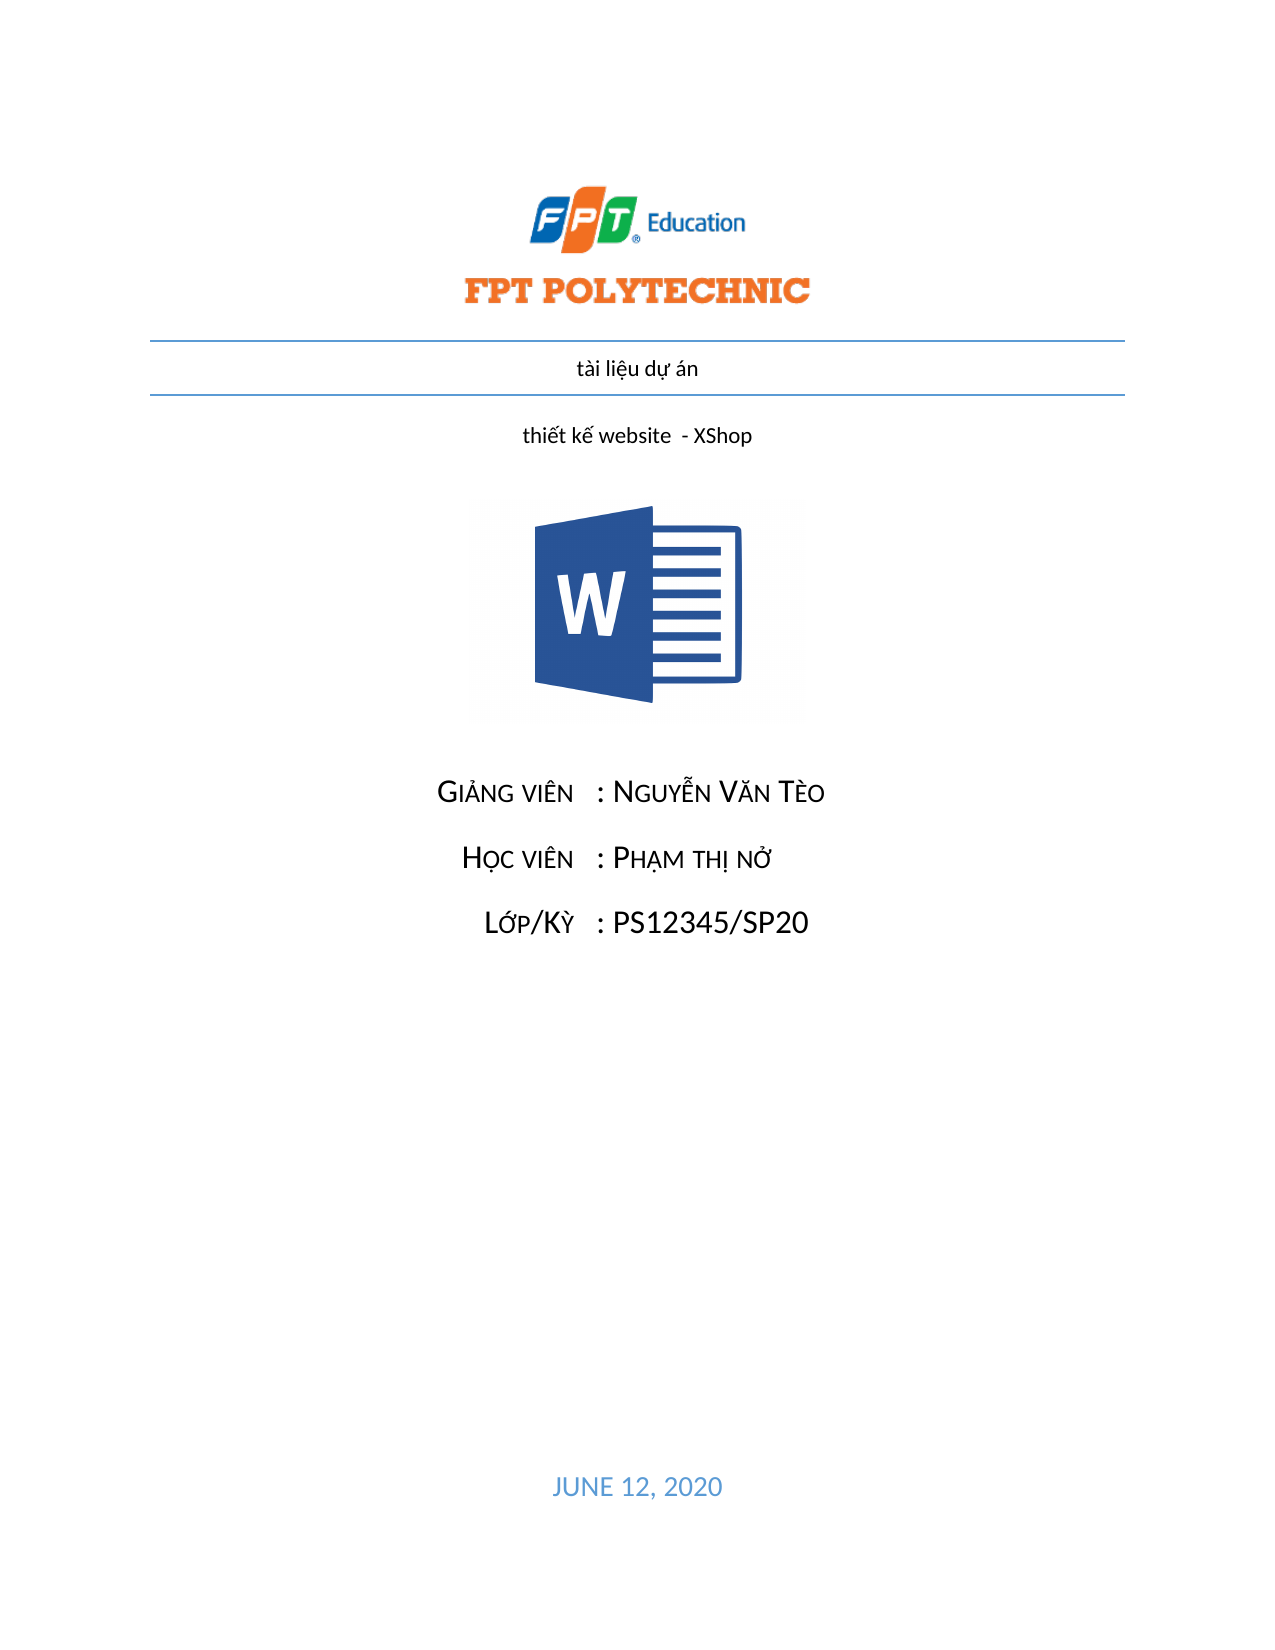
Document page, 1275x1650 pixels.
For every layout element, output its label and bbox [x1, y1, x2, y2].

picture [453, 175, 822, 315]
picture [469, 499, 806, 724]
